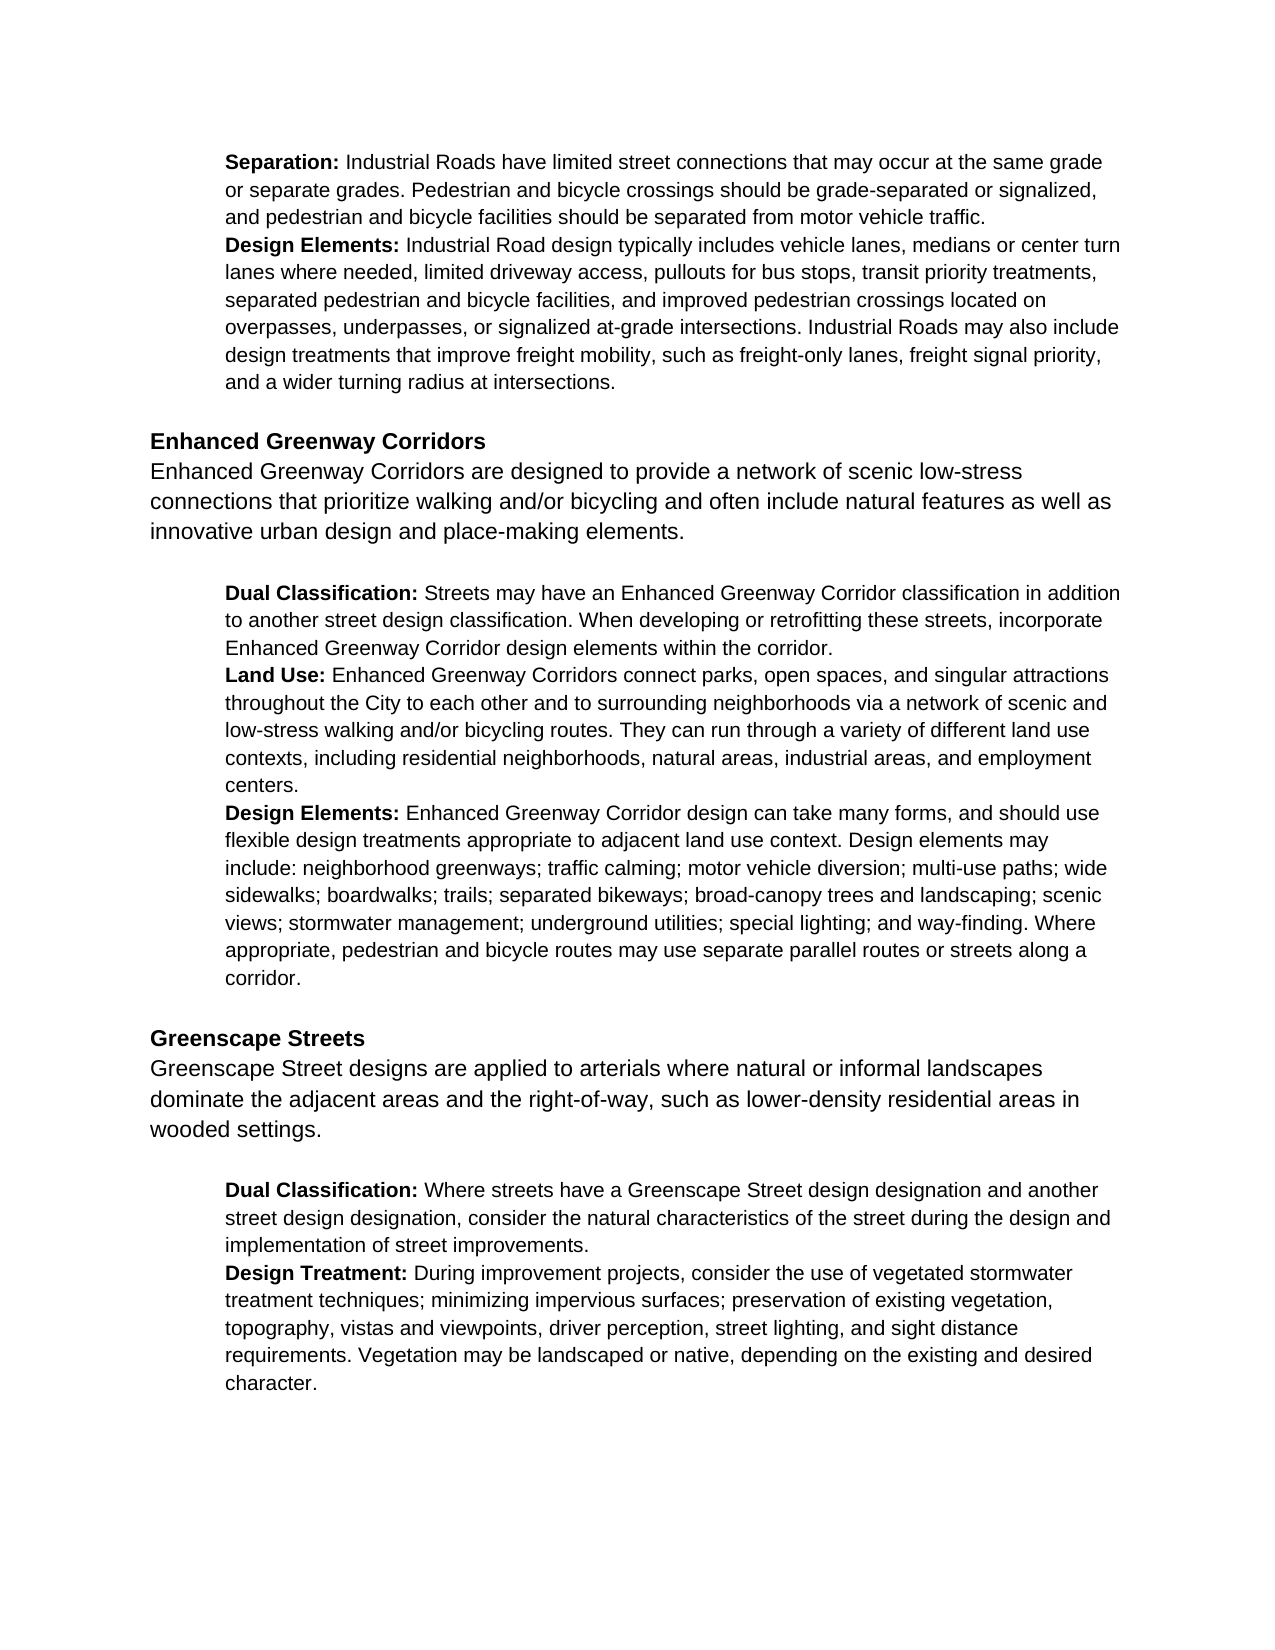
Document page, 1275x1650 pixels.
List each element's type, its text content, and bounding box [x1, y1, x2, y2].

text Design Treatment: During improvement projects, consider the use of vegetated stormwater treatment techniques; minimizing impervious surfaces; preservation of existing vegetation, topography, vistas and viewpoints, driver perception, street lighting, and sight distance requirements. Vegetation may be landscaped or native, depending on the existing and desired character. [225, 1261, 1125, 1394]
text Enhanced Greenway Corridors are designed to provide a network of scenic low-stress connections that prioritize walking and/or bicycling and often include natural features as well as innovative urban design and place-making elements. [150, 458, 1125, 545]
subtitle Enhanced Greenway Corridors [150, 428, 1125, 454]
text Greenscape Street designs are applied to arterials where natural or informal landscapes dominate the adjacent areas and the right-of-way, such as lower-density residential areas in wooded settings. [150, 1055, 1125, 1142]
text Design Elements: Industrial Road design typically includes vehicle lanes, medians or center turn lanes where needed, limited driveway access, pullouts for bus stops, transit priority treatments, separated pedestrian and bicycle facilities, and improved pedestrian crossings located on overpasses, underpasses, or signalized at-grade intersections. Industrial Roads may also include design treatments that improve freight mobility, such as freight-only lanes, freight signal priority, and a wider turning radius at intersections. [225, 232, 1125, 394]
text Dual Classification: Where streets have a Greenscape Street design designation and another street design designation, consider the natural characteristics of the street during the design and implementation of street improvements. [225, 1178, 1125, 1257]
text Land Use: Enhanced Greenway Corridors connect parks, open spaces, and singular attractions throughout the City to each other and to surrounding neighborhoods via a network of scenic and low-stress walking and/or bicycling routes. They can run through a variety of different land use contexts, including residential neighborhoods, natural areas, industrial areas, and employment centers. [225, 663, 1125, 797]
subtitle Greenscape Streets [150, 1025, 1125, 1052]
text Dual Classification: Streets may have an Enhanced Greenway Corridor classification in addition to another street design classification. When developing or retrofitting these streets, incorporate Enhanced Greenway Corridor design elements within the corridor. [225, 581, 1125, 659]
text Separation: Industrial Roads have limited street connections that may occur at the same grade or separate grades. Pedestrian and bicycle crossings should be grade-separated or signalized, and pedestrian and bicycle facilities should be separated from motor vehicle traffic. [225, 150, 1125, 229]
text Design Elements: Enhanced Greenway Corridor design can take many forms, and should use flexible design treatments appropriate to adjacent land use context. Design elements may include: neighborhood greenways; traffic calming; motor vehicle diversion; multi-use paths; wide sidewalks; boardwalks; trails; separated bikeways; broad-canopy trees and landscaping; scenic views; stormwater management; underground utilities; special lighting; and way-finding. Where appropriate, pedestrian and bicycle routes may use separate parallel routes or streets along a corridor. [225, 801, 1125, 989]
